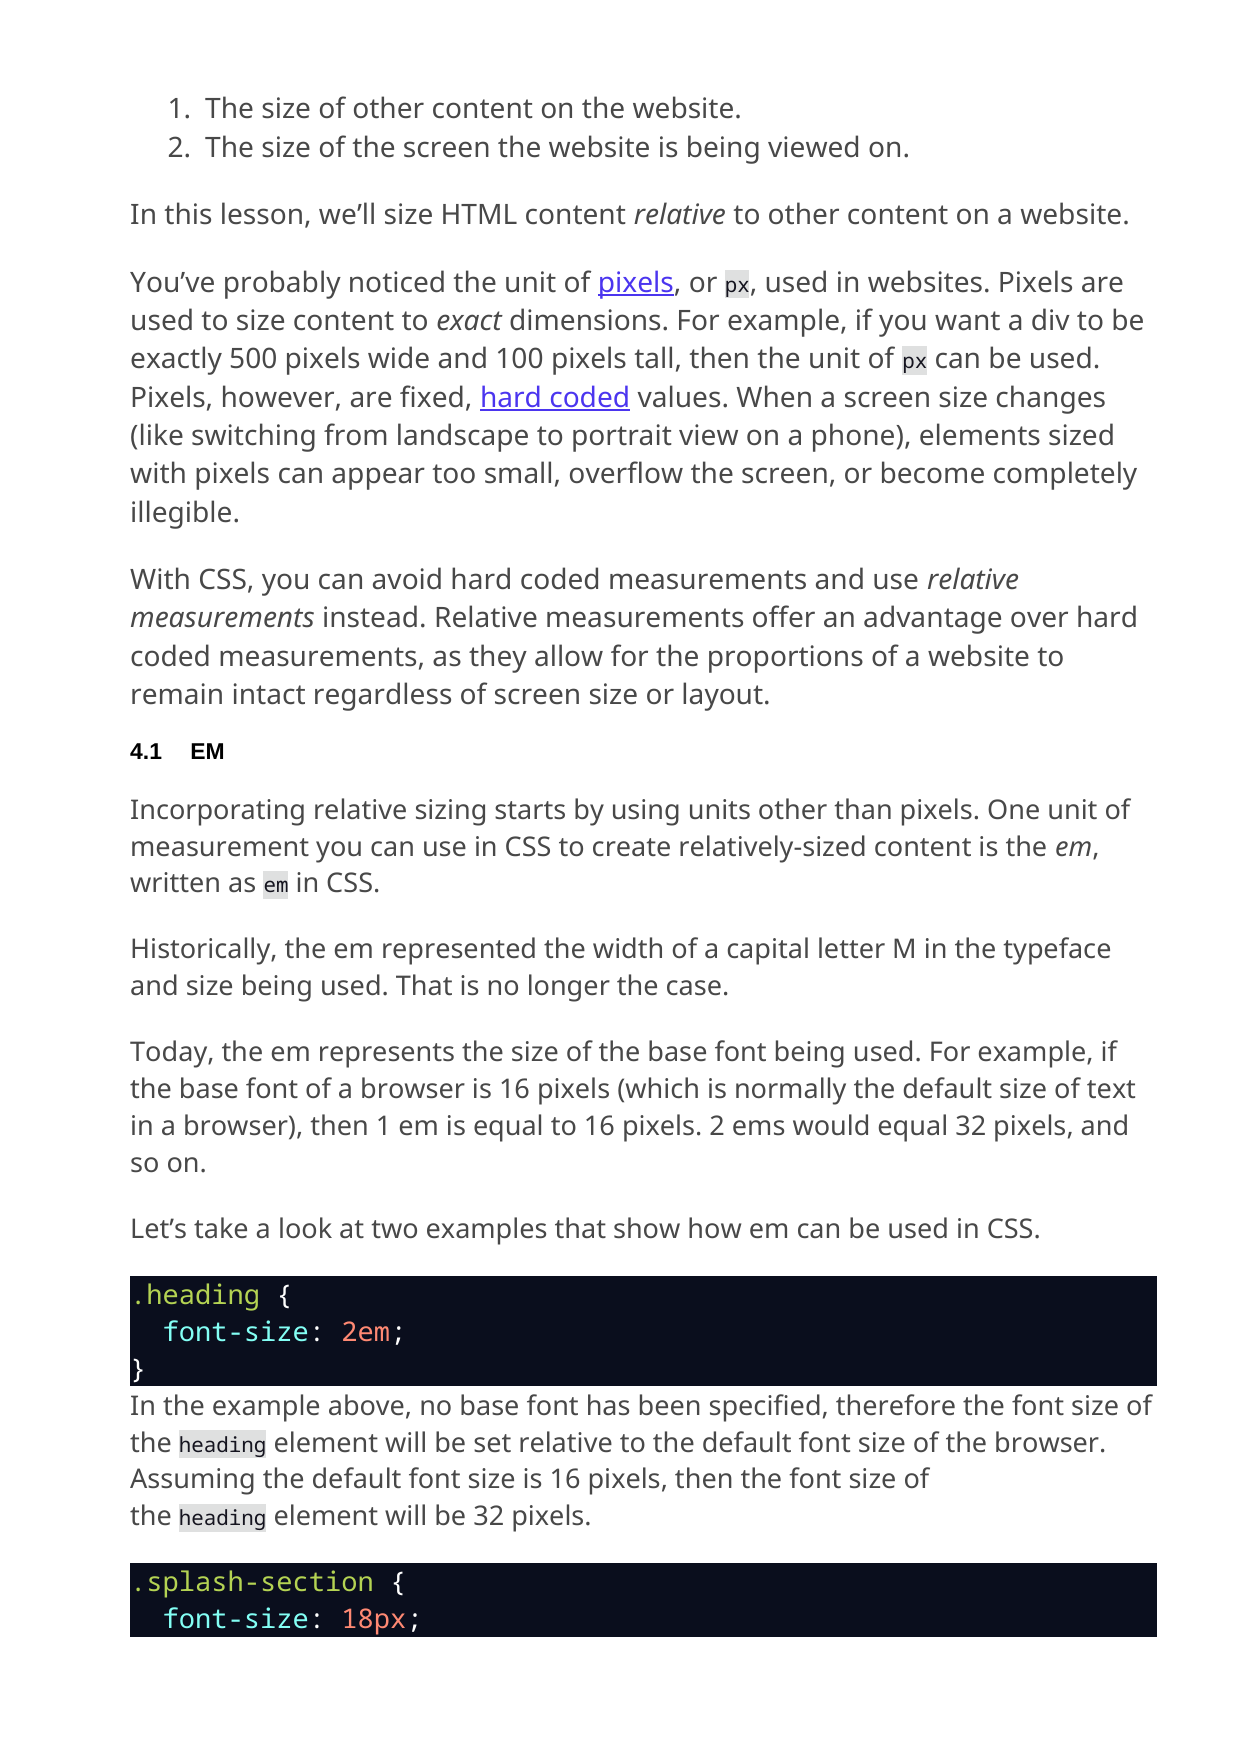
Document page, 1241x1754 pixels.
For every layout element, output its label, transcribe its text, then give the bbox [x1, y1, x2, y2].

subtitle EM [130, 738, 1157, 764]
list The size of other content on the website. [167, 88, 1157, 127]
text font-size: 18px; [130, 1600, 1157, 1637]
list The size of the screen the website is being viewed on. [167, 127, 1157, 165]
text Let’s take a look at two examples that show how em can be used in CSS. [130, 1209, 1157, 1246]
text font-size: 2em; [130, 1312, 1157, 1349]
text } [130, 1349, 1157, 1386]
text Today, the em represents the size of the base font being used. For example, if the base font of a browser is 16 pixels (which is normally the default size of text in a browser), then 1 em is equal to 16 pixels. 2 ems would equal 32 pixels, and so on. [130, 1033, 1157, 1180]
text You’ve probably noticed the unit of pixels, or px, used in websites. Pixels are used to size content to exact dimensions. For example, if you want a div to be exactly 500 pixels wide and 100 pixels tall, then the unit of px can be used. Pixels, however, are fixed, hard coded values. When a screen size changes (like switching from landscape to portrait view on a phone), elements sized with pixels can appear too small, overflow the screen, or become completely illegible. [130, 262, 1157, 530]
text Historically, the em represented the width of a capital letter M in the typeface and size being used. That is no longer the case. [130, 930, 1157, 1004]
text In the example above, no base font has been specified, therefore the font size of the heading element will be set relative to the default font size of the browser. Assuming the default font size is 16 pixels, then the font size of the heading element will be 32 pixels. [130, 1386, 1157, 1534]
text Incorporating relative sizing starts by using units other than pixels. One unit of measurement you can use in CSS to create relatively-sized content is the em, written as em in CSS. [130, 790, 1157, 901]
text .heading { [130, 1276, 1157, 1312]
text .splash-section { [130, 1563, 1157, 1600]
text In this lesson, we’ll size HTML content relative to other content on a website. [130, 194, 1157, 233]
text With CSS, you can avoid hard coded measurements and use relative measurements instead. Relative measurements offer an advantage over hard coded measurements, as they allow for the proportions of a website to remain intact regardless of screen size or layout. [130, 559, 1157, 713]
